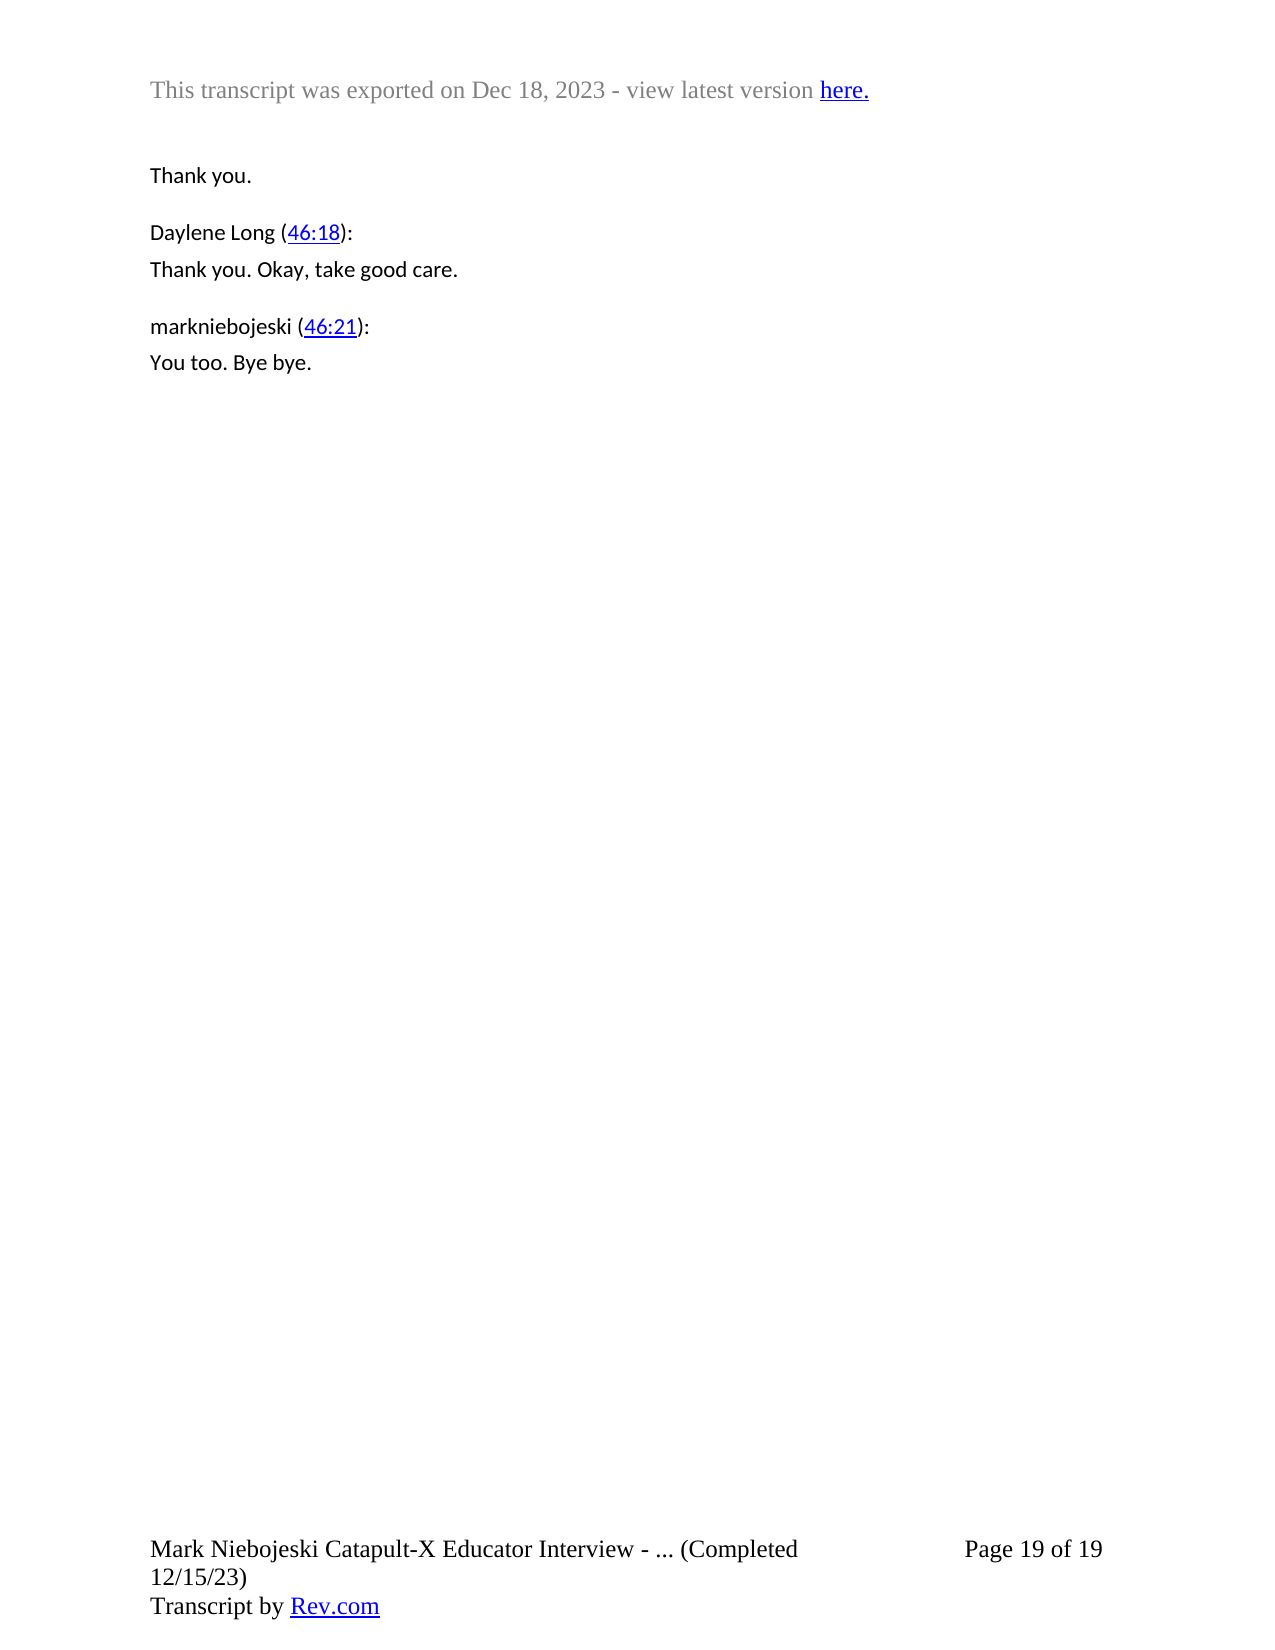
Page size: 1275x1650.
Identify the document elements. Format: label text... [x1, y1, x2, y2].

text Daylene Long (46:18): [150, 218, 1125, 246]
text markniebojeski (46:21): [150, 312, 1125, 340]
text Thank you. Okay, take good care. [150, 255, 1125, 283]
text You too. Bye bye. [150, 348, 1125, 376]
text Thank you. [150, 161, 1125, 189]
